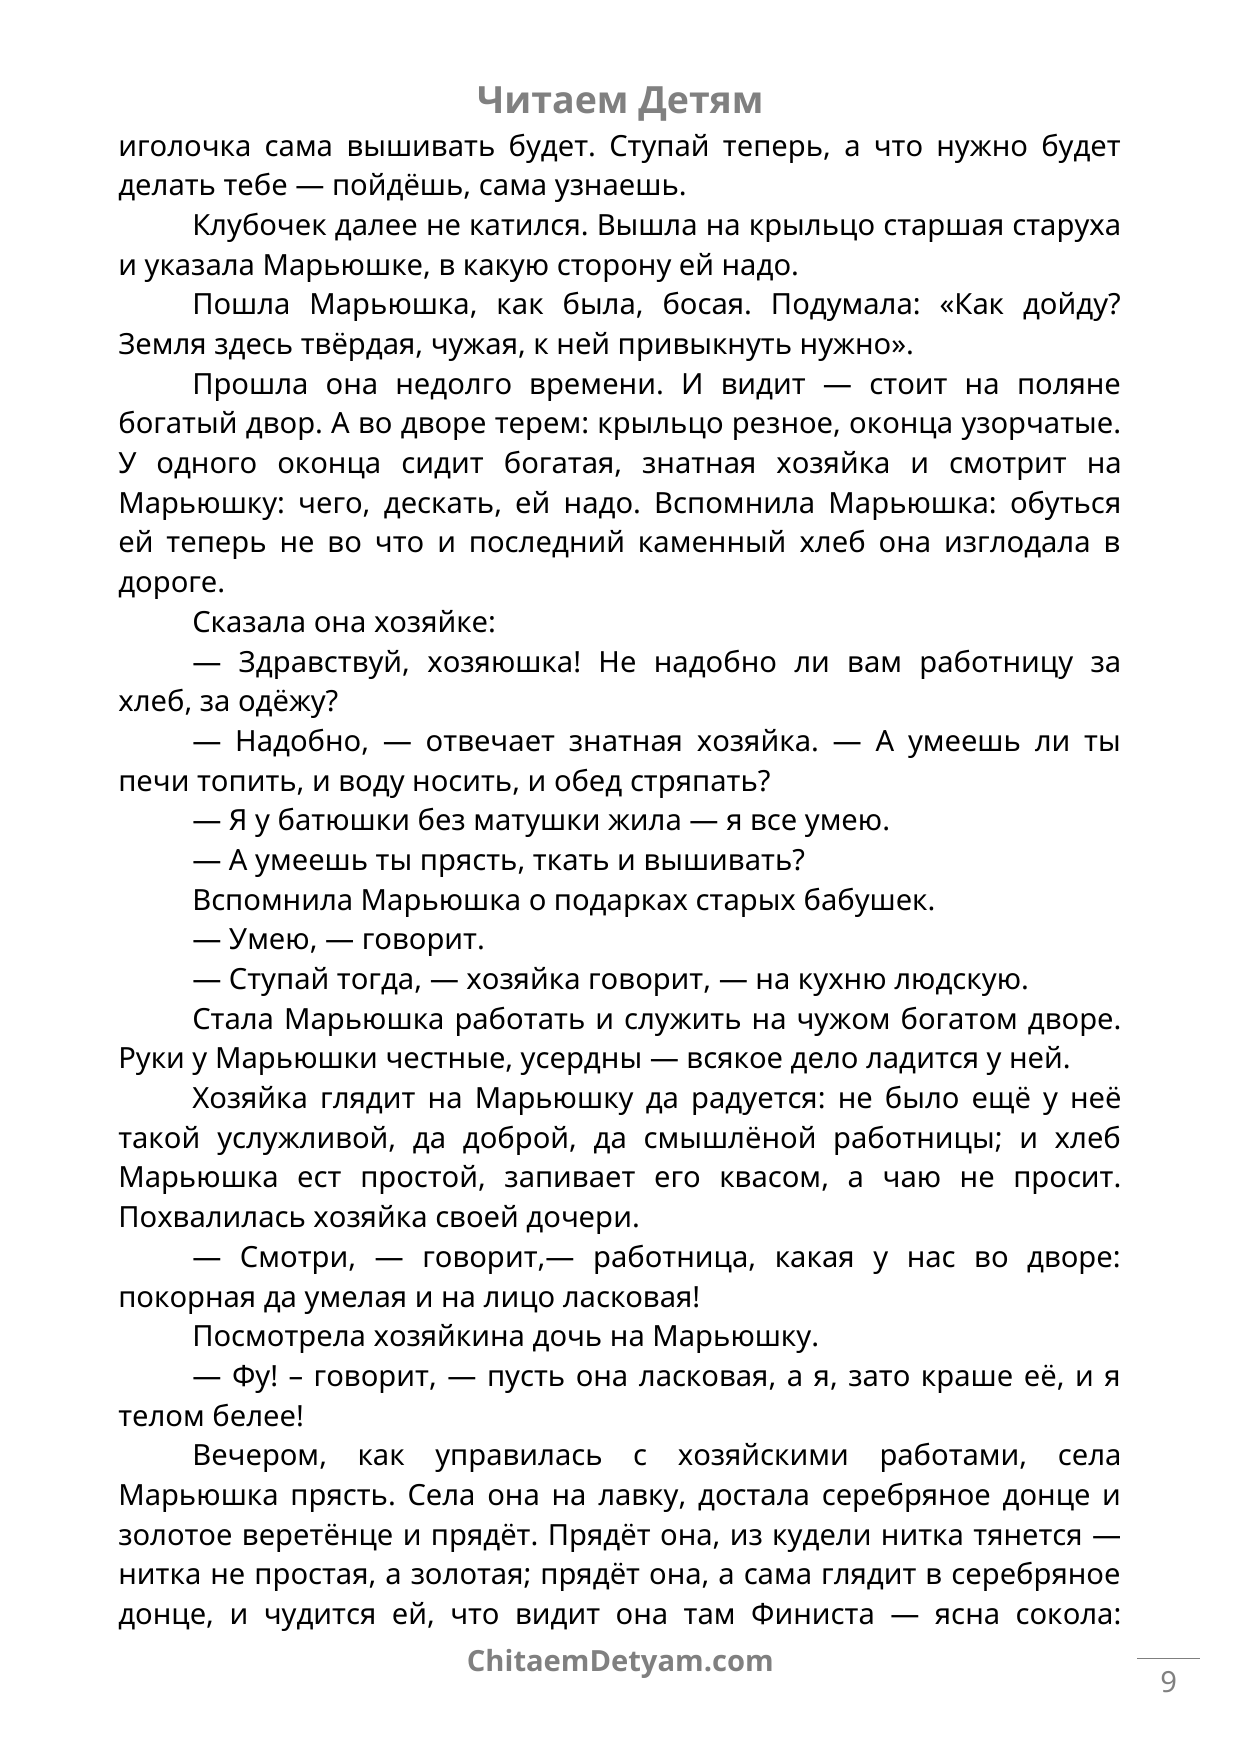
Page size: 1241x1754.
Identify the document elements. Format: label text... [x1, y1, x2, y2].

text Стала Марьюшка работать и служить на чужом богатом дворе. Руки у Марьюшки честные, усердны — всякое дело ладится у ней. [118, 998, 1122, 1077]
text — Фу! – говорит, — пусть она ласковая, а я, зато краше её, и я телом белее! [118, 1355, 1122, 1434]
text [118, 1434, 1122, 1633]
text — Здравствуй, хозяюшка! Не надобно ли вам работницу за хлеб, за одёжу? [118, 641, 1122, 720]
text — Я у батюшки без матушки жила — я все умею. [118, 799, 1122, 839]
text Посмотрела хозяйкина дочь на Марьюшку. [118, 1316, 1122, 1355]
text — Смотри, — говорит,— работница, какая у нас во дворе: покорная да умелая и на лицо ласковая! [118, 1236, 1122, 1316]
text Пошла Марьюшка, как была, босая. Подумала: «Как дойду? Земля здесь твёрдая, чужая, к ней привыкнуть нужно». [118, 284, 1122, 363]
text Сказала она хозяйке: [118, 601, 1122, 641]
text Прошла она недолго времени. И видит — стоит на поляне богатый двор. А во дворе терем: крыльцо резное, оконца узорчатые. У одного оконца сидит богатая, знатная хозяйка и смотрит на Марьюшку: чего, дескать, ей надо. Вспомнила Марьюшка: обуться ей теперь не во что и последний каменный хлеб она изглодала в дороге. [118, 363, 1122, 601]
text Вспомнила Марьюшка о подарках старых бабушек. [118, 879, 1122, 919]
text — Надобно, — отвечает знатная хозяйка. — А умеешь ли ты печи топить, и воду носить, и обед стряпать? [118, 720, 1122, 799]
text Клубочек далее не катился. Вышла на крыльцо старшая старуха и указала Марьюшке, в какую сторону ей надо. [118, 204, 1122, 284]
text — Ступай тогда, — хозяйка говорит, — на кухню людскую. [118, 958, 1122, 998]
text — Умею, — говорит. [118, 919, 1122, 958]
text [118, 125, 1122, 204]
text — А умеешь ты прясть, ткать и вышивать? [118, 839, 1122, 879]
text Хозяйка глядит на Марьюшку да радуется: не было ещё у неё такой услужливой, да доброй, да смышлёной работницы; и хлеб Марьюшка ест простой, запивает его квасом, а чаю не просит. Похвалилась хозяйка своей дочери. [118, 1077, 1122, 1236]
